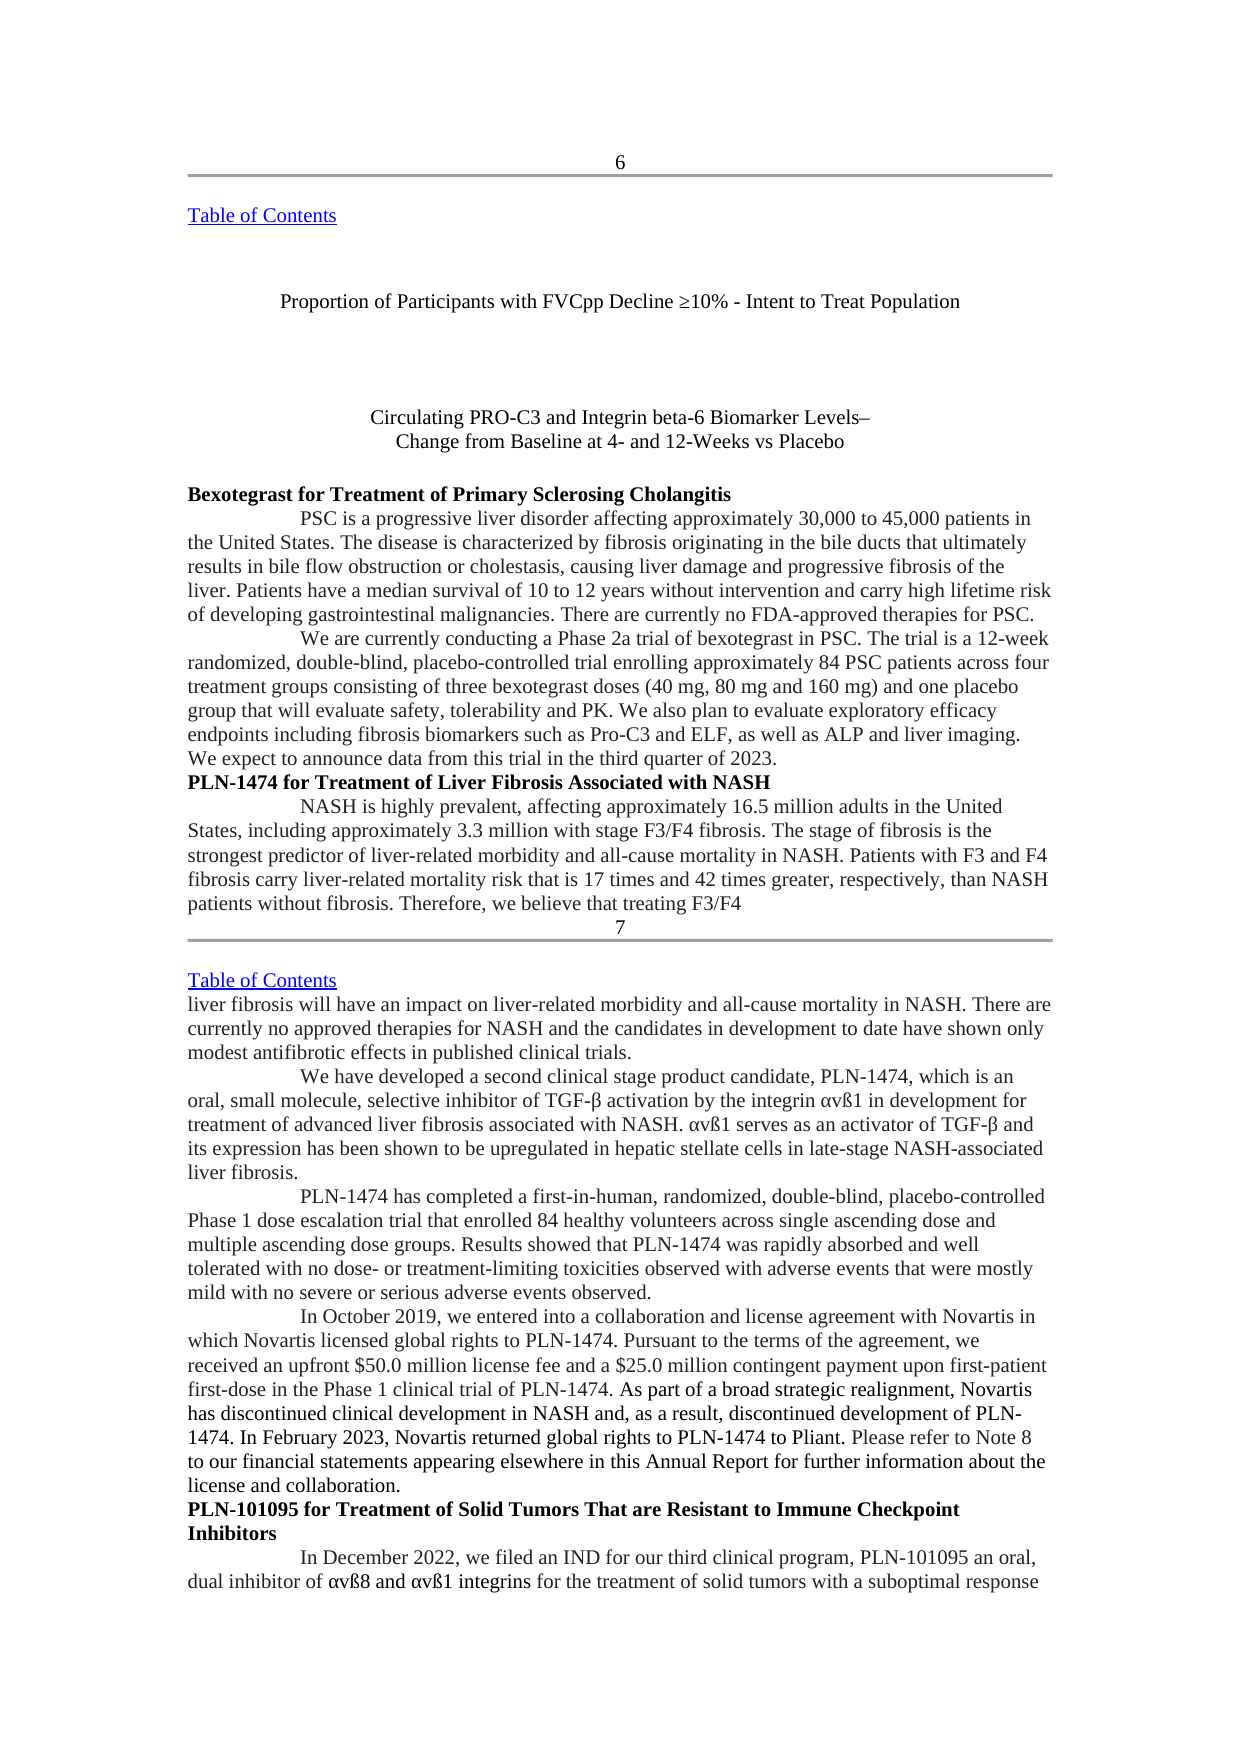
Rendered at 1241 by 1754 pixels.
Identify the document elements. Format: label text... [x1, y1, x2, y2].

text 6 [187, 150, 1053, 174]
text 7 [187, 915, 1053, 938]
text PLN-101095 for Treatment of Solid Tumors That are Resistant to Immune Checkpoint Inhibitors [187, 1497, 1053, 1545]
text PLN-1474 has completed a first-in-human, randomized, double-blind, placebo-controlled Phase 1 dose escalation trial that enrolled 84 healthy volunteers across single ascending dose and multiple ascending dose groups. Results showed that PLN-1474 was rapidly absorbed and well tolerated with no dose- or treatment-limiting toxicities observed with adverse events that were mostly mild with no severe or serious adverse events observed. [187, 1184, 1053, 1304]
text Proportion of Participants with FVCpp Decline ≥10% - Intent to Treat Population [187, 289, 1053, 313]
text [187, 1545, 1053, 1593]
text NASH is highly prevalent, affecting approximately 16.5 million adults in the United States, including approximately 3.3 million with stage F3/F4 fibrosis. The stage of fibrosis is the strongest predictor of liver-related morbidity and all-cause mortality in NASH. Patients with F3 and F4 fibrosis carry liver-related mortality risk that is 17 times and 42 times greater, respectively, than NASH patients without fibrosis. Therefore, we believe that treating F3/F4 [187, 794, 1053, 915]
text Circulating PRO-C3 and Integrin beta-6 Biomarker Levels– Change from Baseline at 4- and 12-Weeks vs Placebo [187, 405, 1053, 453]
text We are currently conducting a Phase 2a trial of bexotegrast in PSC. The trial is a 12-week randomized, double-blind, placebo-controlled trial enrolling approximately 84 PSC patients across four treatment groups consisting of three bexotegrast doses (40 mg, 80 mg and 160 mg) and one placebo group that will evaluate safety, tolerability and PK. We also plan to evaluate exploratory efficacy endpoints including fibrosis biomarkers such as Pro-C3 and ELF, as well as ALP and liver imaging. We expect to announce data from this trial in the third quarter of 2023. [187, 626, 1053, 770]
text PSC is a progressive liver disorder affecting approximately 30,000 to 45,000 patients in the United States. The disease is characterized by fibrosis originating in the bile ducts that ultimately results in bile flow obstruction or cholestasis, causing liver damage and progressive fibrosis of the liver. Patients have a median survival of 10 to 12 years without intervention and carry high lifetime risk of developing gastrointestinal malignancies. There are currently no FDA-approved therapies for PSC. [187, 506, 1053, 626]
text PLN-1474 for Treatment of Liver Fibrosis Associated with NASH [187, 770, 1053, 794]
text We have developed a second clinical stage product candidate, PLN-1474, which is an oral, small molecule, selective inhibitor of TGF-β activation by the integrin αvß1 in development for treatment of advanced liver fibrosis associated with NASH. αvß1 serves as an activator of TGF-β and its expression has been shown to be upregulated in hepatic stellate cells in late-stage NASH-associated liver fibrosis. [187, 1064, 1053, 1184]
text Table of Contents [187, 967, 1053, 992]
text Bexotegrast for Treatment of Primary Sclerosing Cholangitis [187, 482, 1053, 506]
text Table of Contents [187, 203, 1053, 227]
text liver fibrosis will have an impact on liver-related morbidity and all-cause mortality in NASH. There are currently no approved therapies for NASH and the candidates in development to date have shown only modest antifibrotic effects in published clinical trials. [187, 992, 1053, 1064]
text In October 2019, we entered into a collaboration and license agreement with Novartis in which Novartis licensed global rights to PLN-1474. Pursuant to the terms of the agreement, we received an upfront $50.0 million license fee and a $25.0 million contingent payment upon first-patient first-dose in the Phase 1 clinical trial of PLN-1474. As part of a broad strategic realignment, Novartis has discontinued clinical development in NASH and, as a result, discontinued development of PLN-1474. In February 2023, Novartis returned global rights to PLN-1474 to Pliant. Please refer to Note 8 to our financial statements appearing elsewhere in this Annual Report for further information about the license and collaboration. [187, 1304, 1053, 1497]
